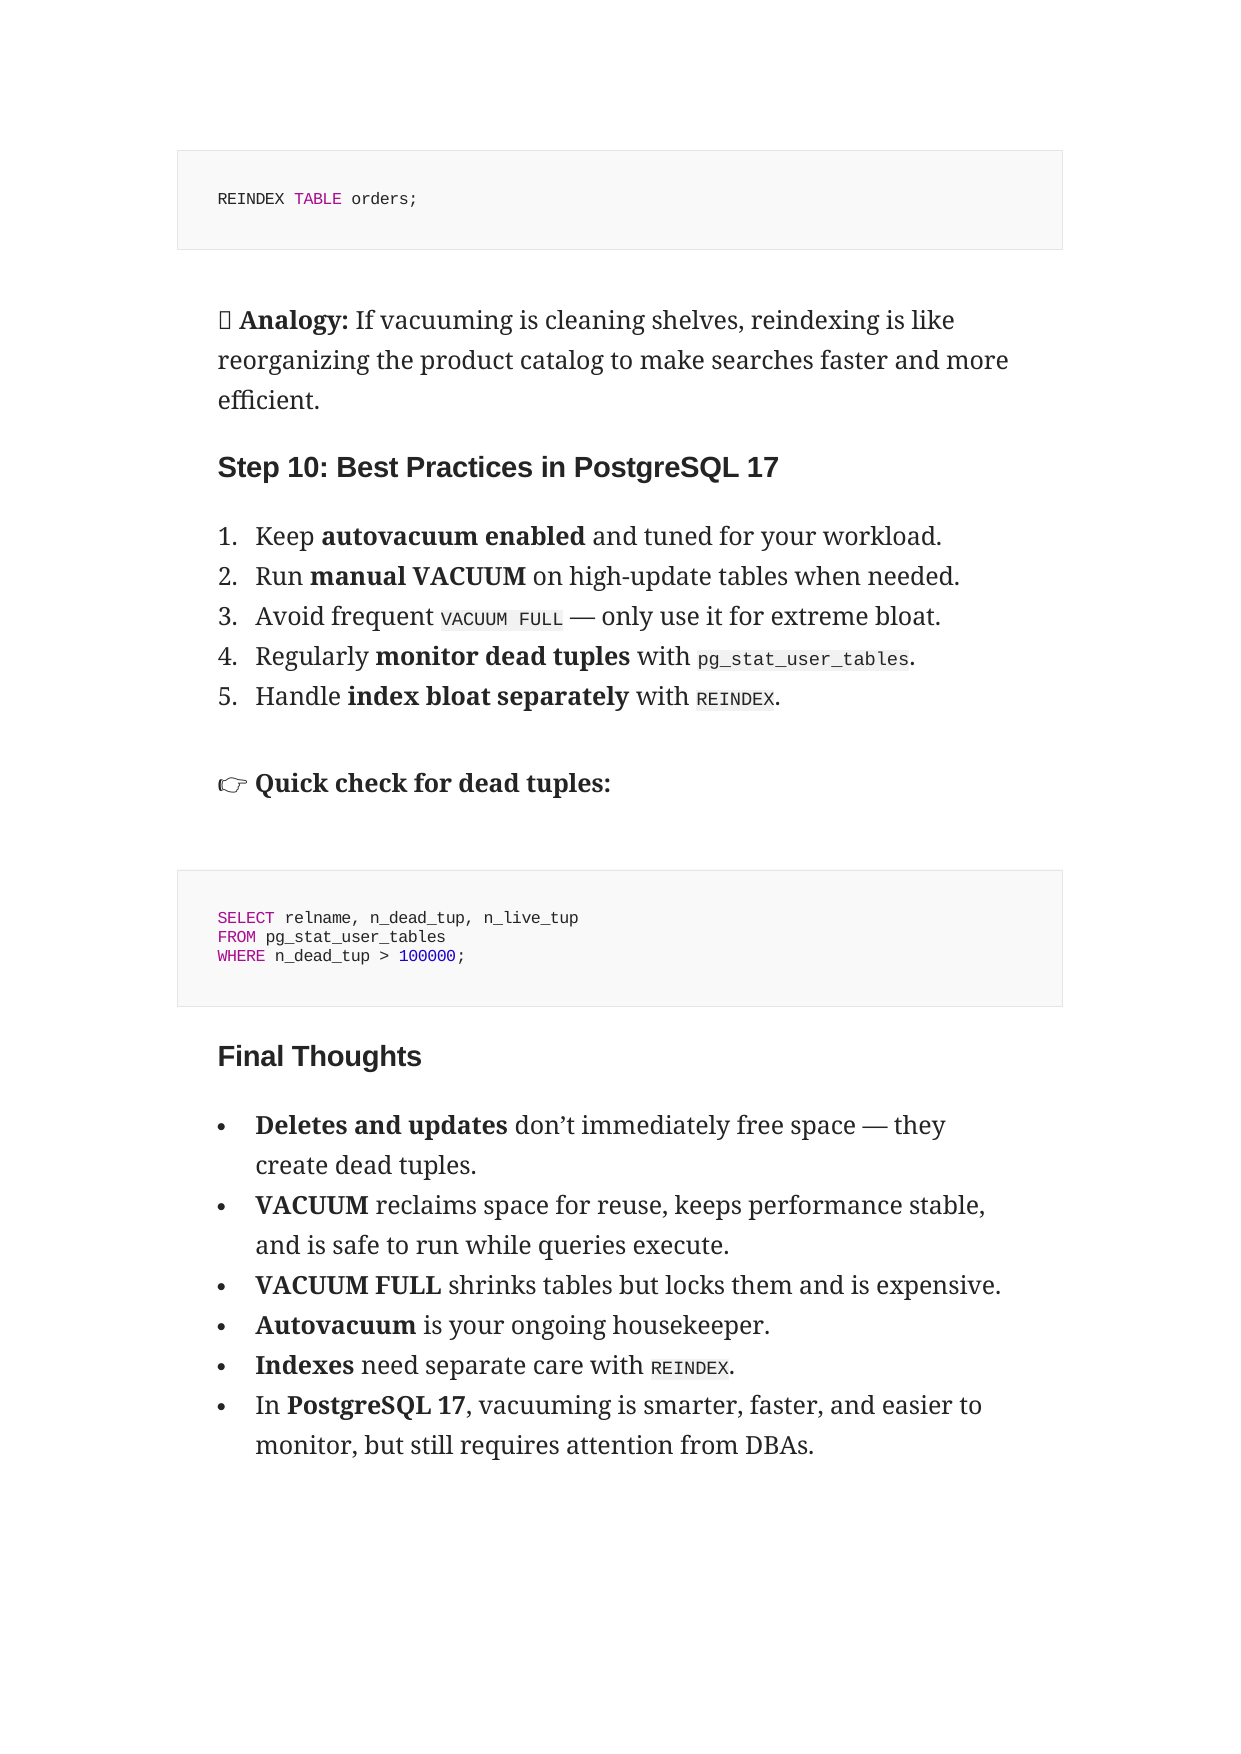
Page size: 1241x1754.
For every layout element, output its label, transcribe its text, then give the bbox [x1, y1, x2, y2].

text 👉 Quick check for dead tuples: [217, 759, 1023, 799]
list Autovacuum is your ongoing housekeeper. [218, 1301, 1023, 1341]
list Handle index bloat separately with REINDEX. [218, 673, 1023, 713]
list Indexes need separate care with REINDEX. [218, 1341, 1023, 1381]
list VACUUM reclaims space for reuse, keeps performance stable, and is safe to run while queries execute. [218, 1181, 1023, 1261]
list Run manual VACUUM on high-update tables when needed. [218, 553, 1023, 593]
text SELECT relname, n_dead_tup, n_live_tup FROM pg_stat_user_tables WHERE n_dead_tup > 100000; [178, 871, 1062, 1006]
text 📌 Analogy: If vacuuming is cleaning shelves, reindexing is like reorganizing the product catalog to make searches faster and more efficient. [217, 297, 1023, 417]
list VACUUM FULL shrinks tables but locks them and is expensive. [218, 1261, 1023, 1301]
list Deletes and updates don’t immediately free space — they create dead tuples. [218, 1101, 1023, 1181]
subtitle Final Thoughts [217, 1035, 1023, 1072]
list Regularly monitor dead tuples with pg_stat_user_tables. [218, 633, 1023, 673]
text REINDEX TABLE orders; [178, 151, 1062, 249]
list Keep autovacuum enabled and tuned for your workload. [218, 513, 1023, 553]
subtitle Step 10: Best Practices in PostgreSQL 17 [217, 446, 1023, 483]
list In PostgreSQL 17, vacuuming is smarter, faster, and easier to monitor, but still requires attention from DBAs. [218, 1381, 1023, 1461]
list Avoid frequent VACUUM FULL — only use it for extreme bloat. [218, 593, 1023, 633]
